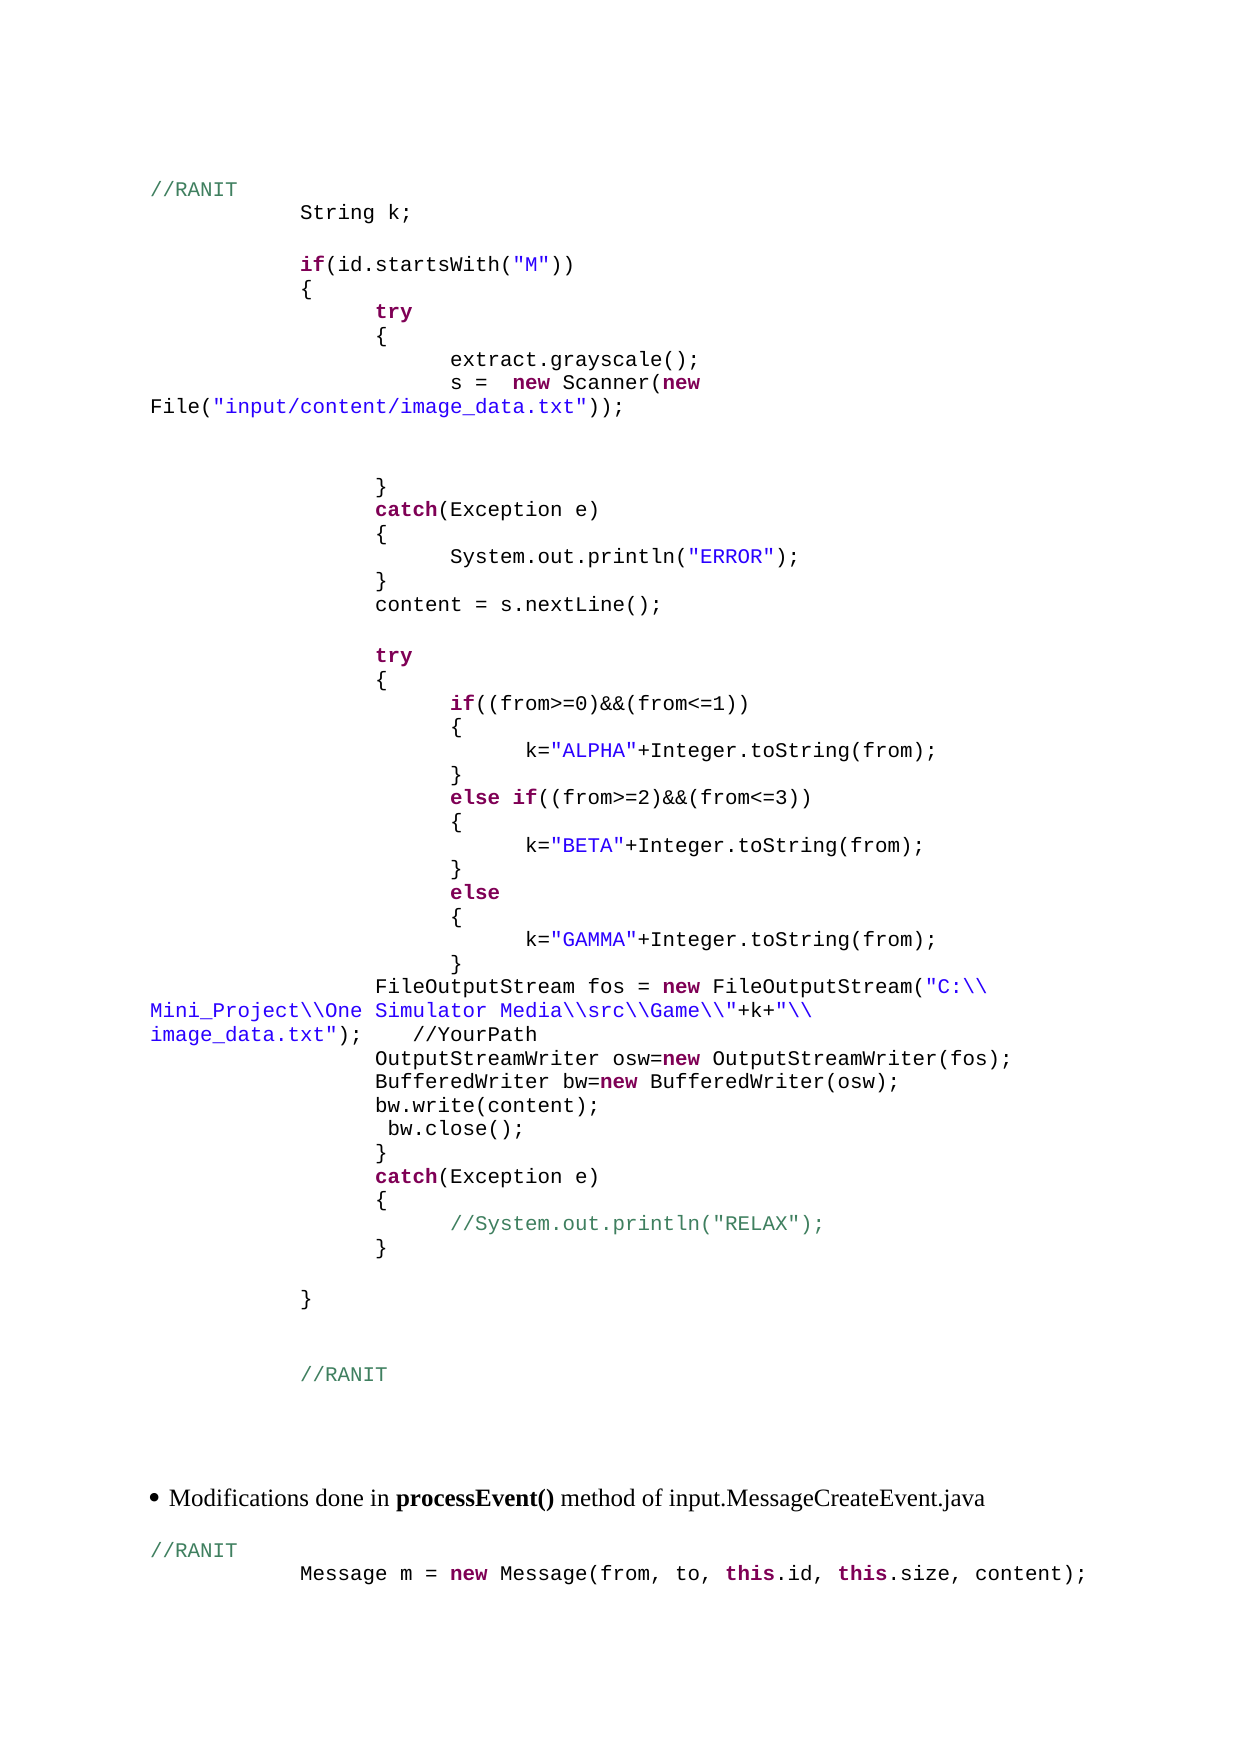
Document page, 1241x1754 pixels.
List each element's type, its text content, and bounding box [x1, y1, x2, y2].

text FileOutputStream fos = new FileOutputStream("C:\\Mini_Project\\One Simulator Media\\src\\Game\\"+k+"\\image_data.txt"); //YourPath [150, 977, 1090, 1047]
text else if((from>=2)&&(from<=3)) [150, 787, 1090, 811]
text { [150, 523, 1090, 547]
text } [150, 1237, 1090, 1260]
text } [150, 764, 1090, 787]
text if(id.startsWith("M")) [150, 254, 1090, 278]
text } [150, 1142, 1090, 1166]
text if((from>=0)&&(from<=1)) [150, 693, 1090, 716]
text } [150, 1288, 1090, 1312]
text content = s.nextLine(); [150, 594, 1090, 617]
text try [150, 646, 1090, 669]
text { [150, 1189, 1090, 1213]
text //System.out.println("RELAX"); [150, 1213, 1090, 1237]
text { [150, 669, 1090, 693]
text bw.write(content); [150, 1095, 1090, 1118]
text k="BETA"+Integer.toString(from); [150, 835, 1090, 858]
text k="GAMMA"+Integer.toString(from); [150, 929, 1090, 953]
text k="ALPHA"+Integer.toString(from); [150, 740, 1090, 764]
list Modifications done in processEvent() method of input.MessageCreateEvent.java [150, 1483, 1090, 1511]
text catch(Exception e) [150, 499, 1090, 523]
text //RANIT [150, 179, 1090, 202]
text { [150, 906, 1090, 929]
text } [150, 570, 1090, 594]
text { [150, 716, 1090, 740]
text Message m = new Message(from, to, this.id, this.size, content); [150, 1563, 1090, 1587]
text //RANIT [150, 1364, 1090, 1387]
text System.out.println("ERROR"); [150, 547, 1090, 570]
text s = new Scanner(new File("input/content/image_data.txt")); [150, 372, 1090, 419]
text } [150, 858, 1090, 882]
text BufferedWriter bw=new BufferedWriter(osw); [150, 1071, 1090, 1095]
text else [150, 882, 1090, 906]
text extract.grayscale(); [150, 349, 1090, 372]
text //RANIT [150, 1540, 1090, 1563]
text { [150, 325, 1090, 349]
text String k; [150, 202, 1090, 226]
text } [150, 476, 1090, 499]
text OutputStreamWriter osw=new OutputStreamWriter(fos); [150, 1047, 1090, 1071]
text { [150, 278, 1090, 301]
text bw.close(); [150, 1118, 1090, 1142]
text catch(Exception e) [150, 1166, 1090, 1189]
text } [150, 953, 1090, 977]
text { [150, 811, 1090, 835]
text try [150, 301, 1090, 325]
